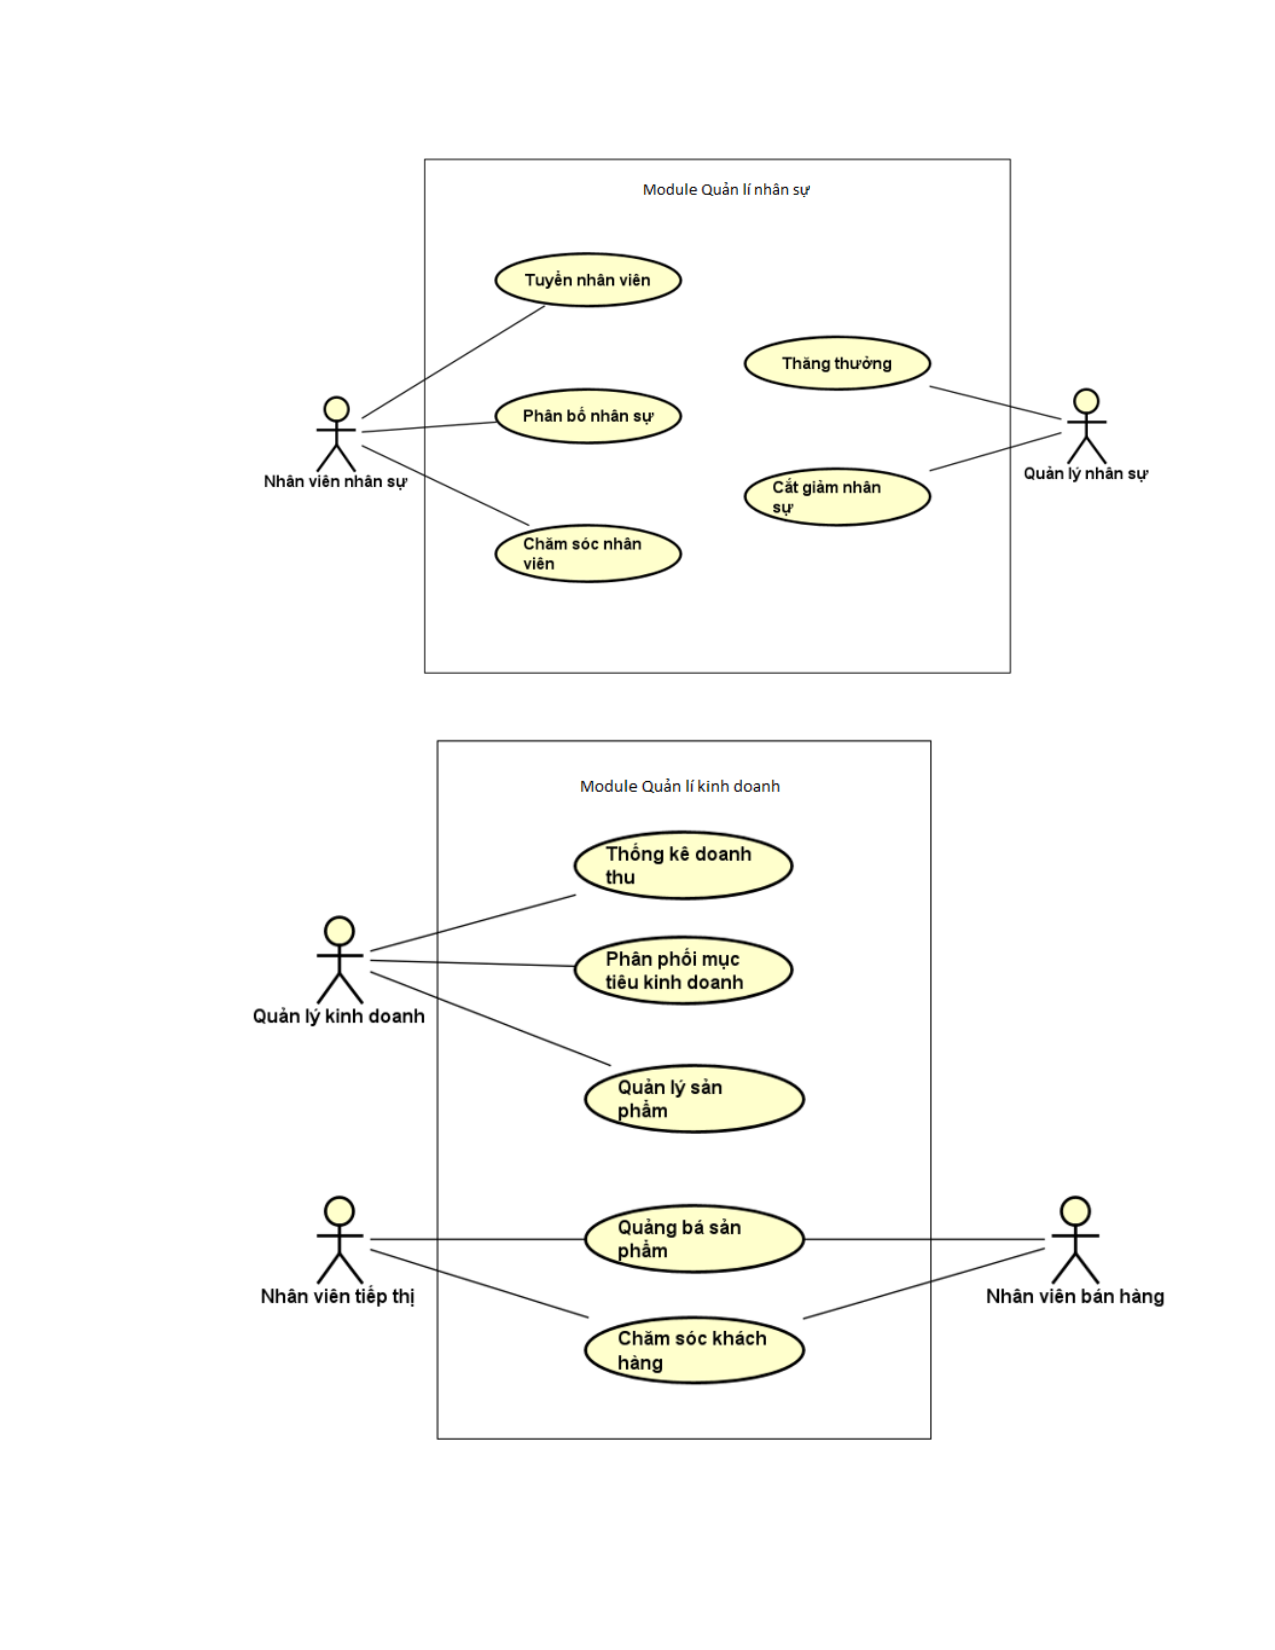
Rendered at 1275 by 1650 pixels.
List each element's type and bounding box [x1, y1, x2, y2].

picture [231, 150, 1207, 722]
picture [231, 723, 1207, 1470]
